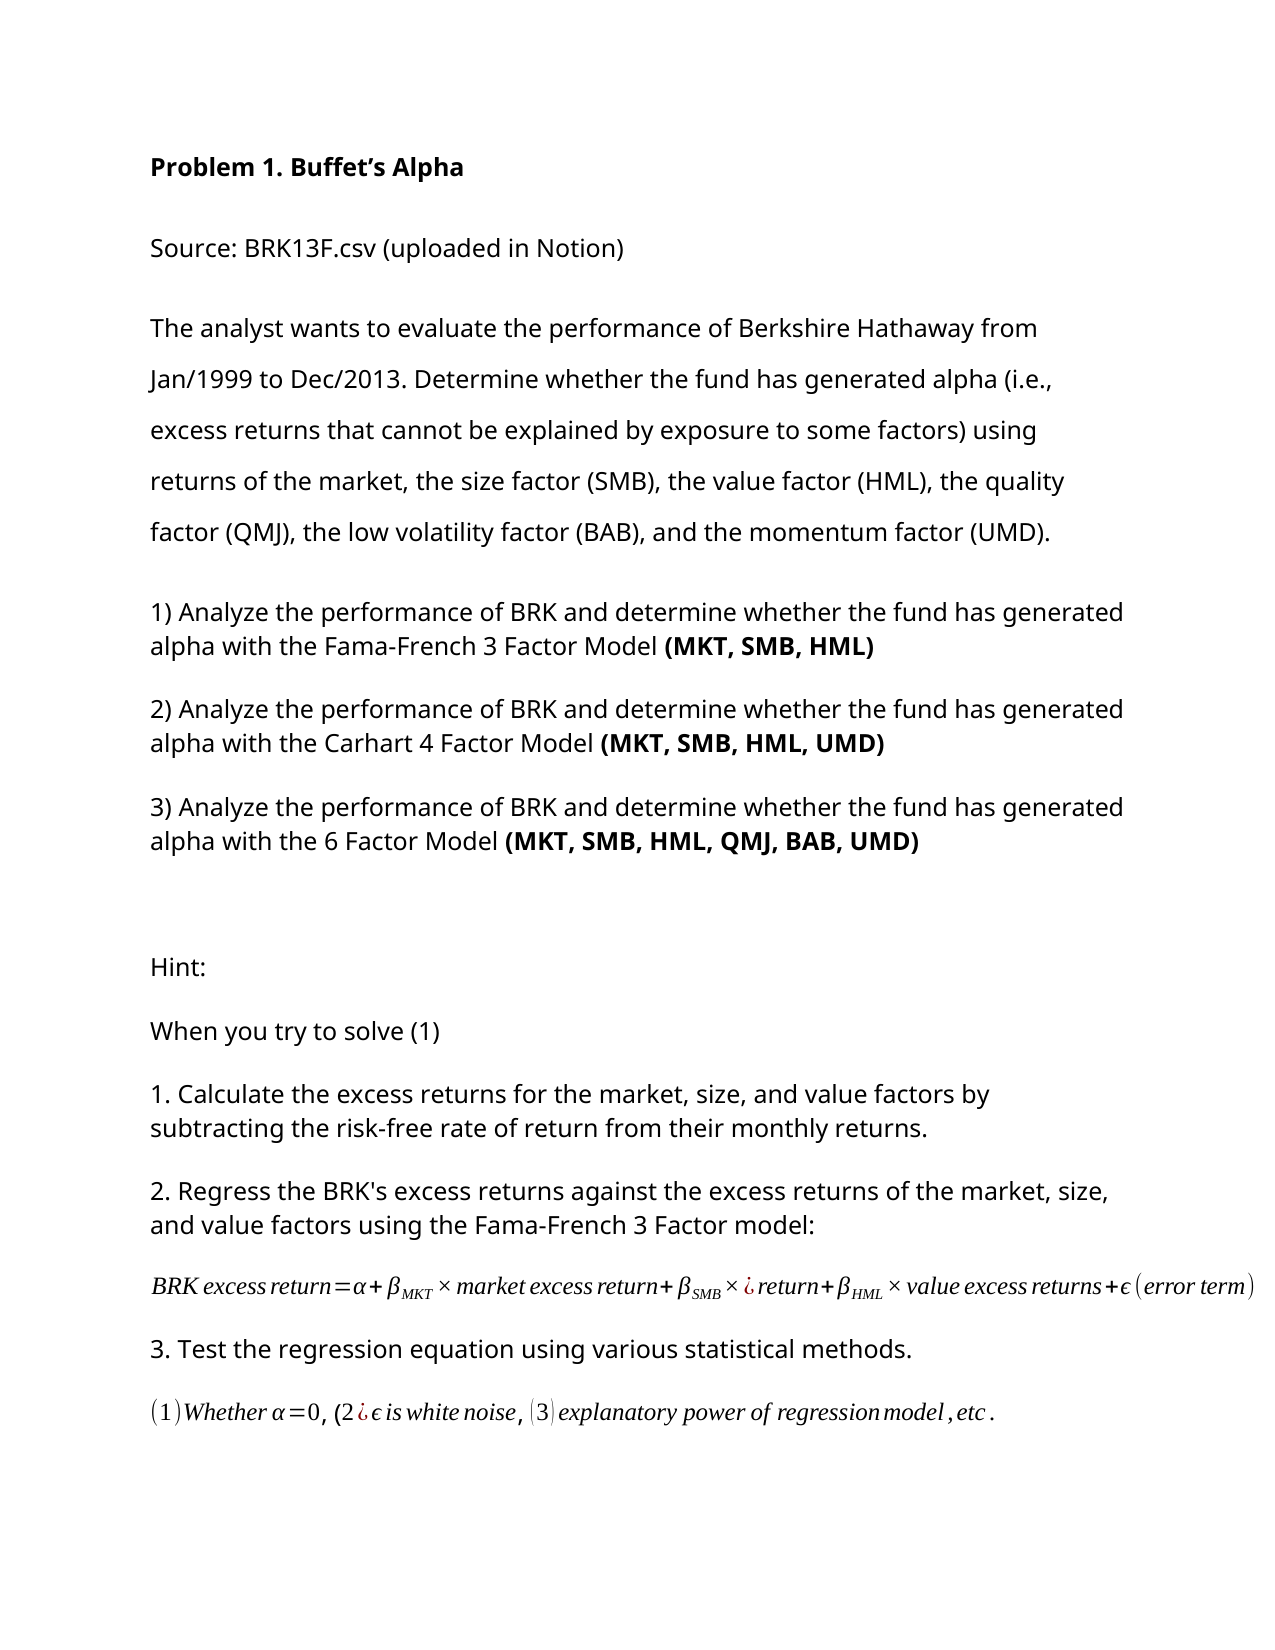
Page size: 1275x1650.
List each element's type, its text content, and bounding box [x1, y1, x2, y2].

text Source: BRK13F.csv (uploaded in Notion) [150, 230, 1125, 264]
text 1) Analyze the performance of BRK and determine whether the fund has generated alpha with the Fama-French 3 Factor Model (MKT, SMB, HML) [150, 595, 1125, 663]
text 1. Calculate the excess returns for the market, size, and value factors by subtracting the risk-free rate of return from their monthly returns. [150, 1076, 1125, 1144]
text 2) Analyze the performance of BRK and determine whether the fund has generated alpha with the Carhart 4 Factor Model (MKT, SMB, HML, UMD) [150, 692, 1125, 760]
text The analyst wants to evaluate the performance of Berkshire Hathaway from Jan/1999 to Dec/2013. Determine whether the fund has generated alpha (i.e., excess returns that cannot be explained by exposure to some factors) using returns of the market, the size factor (SMB), the value factor (HML), the quality factor (QMJ), the low volatility factor (BAB), and the momentum factor (UMD). [150, 310, 1125, 549]
text , (, [150, 1395, 1125, 1429]
text Problem 1. Buffet’s Alpha [150, 150, 1125, 184]
text 3) Analyze the performance of BRK and determine whether the fund has generated alpha with the 6 Factor Model (MKT, SMB, HML, QMJ, BAB, UMD) [150, 789, 1125, 857]
text When you try to solve (1) [150, 1013, 1125, 1047]
text 2. Regress the BRK's excess returns against the excess returns of the market, size, and value factors using the Fama-French 3 Factor model: [150, 1174, 1125, 1242]
text Hint: [150, 950, 1125, 984]
text 3. Test the regression equation using various statistical methods. [150, 1332, 1125, 1366]
